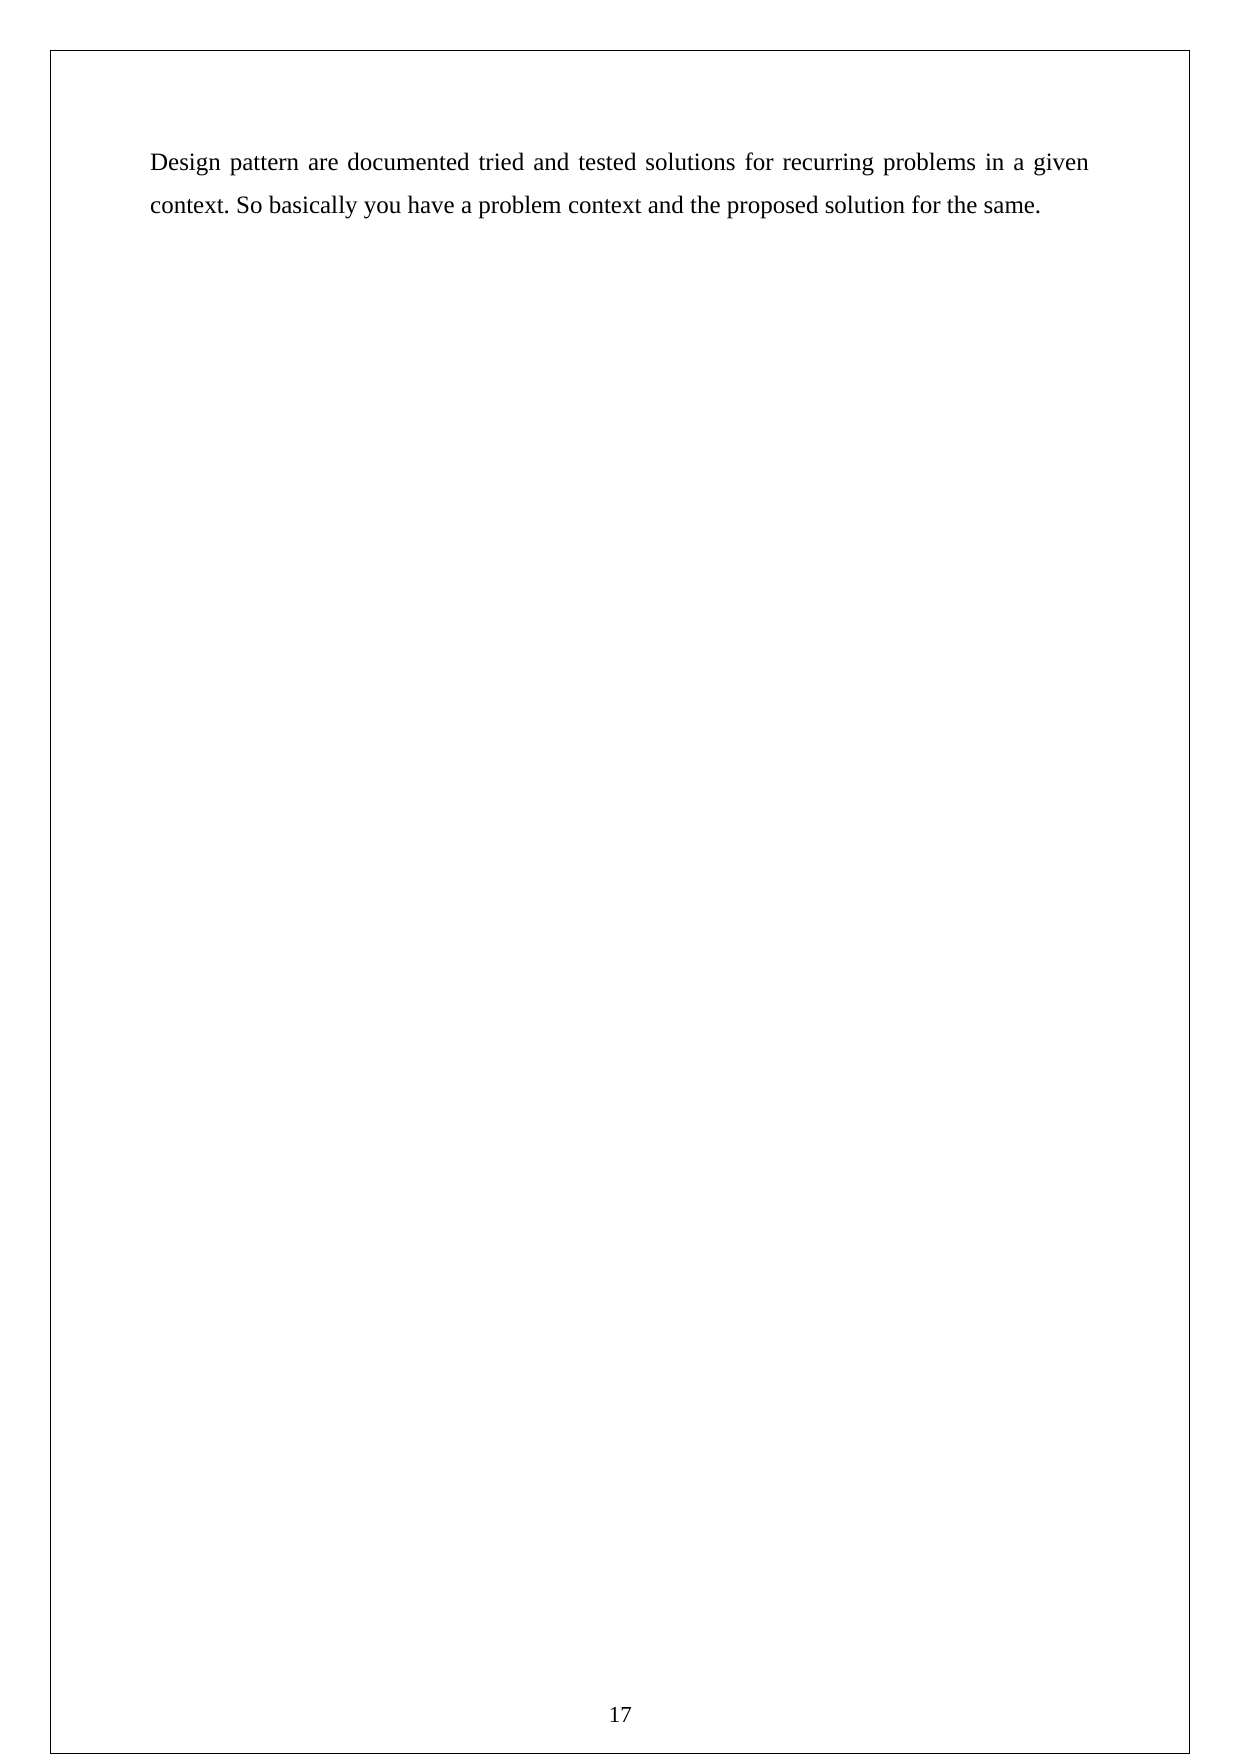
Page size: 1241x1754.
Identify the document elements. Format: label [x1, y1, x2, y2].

text [150, 147, 1090, 219]
